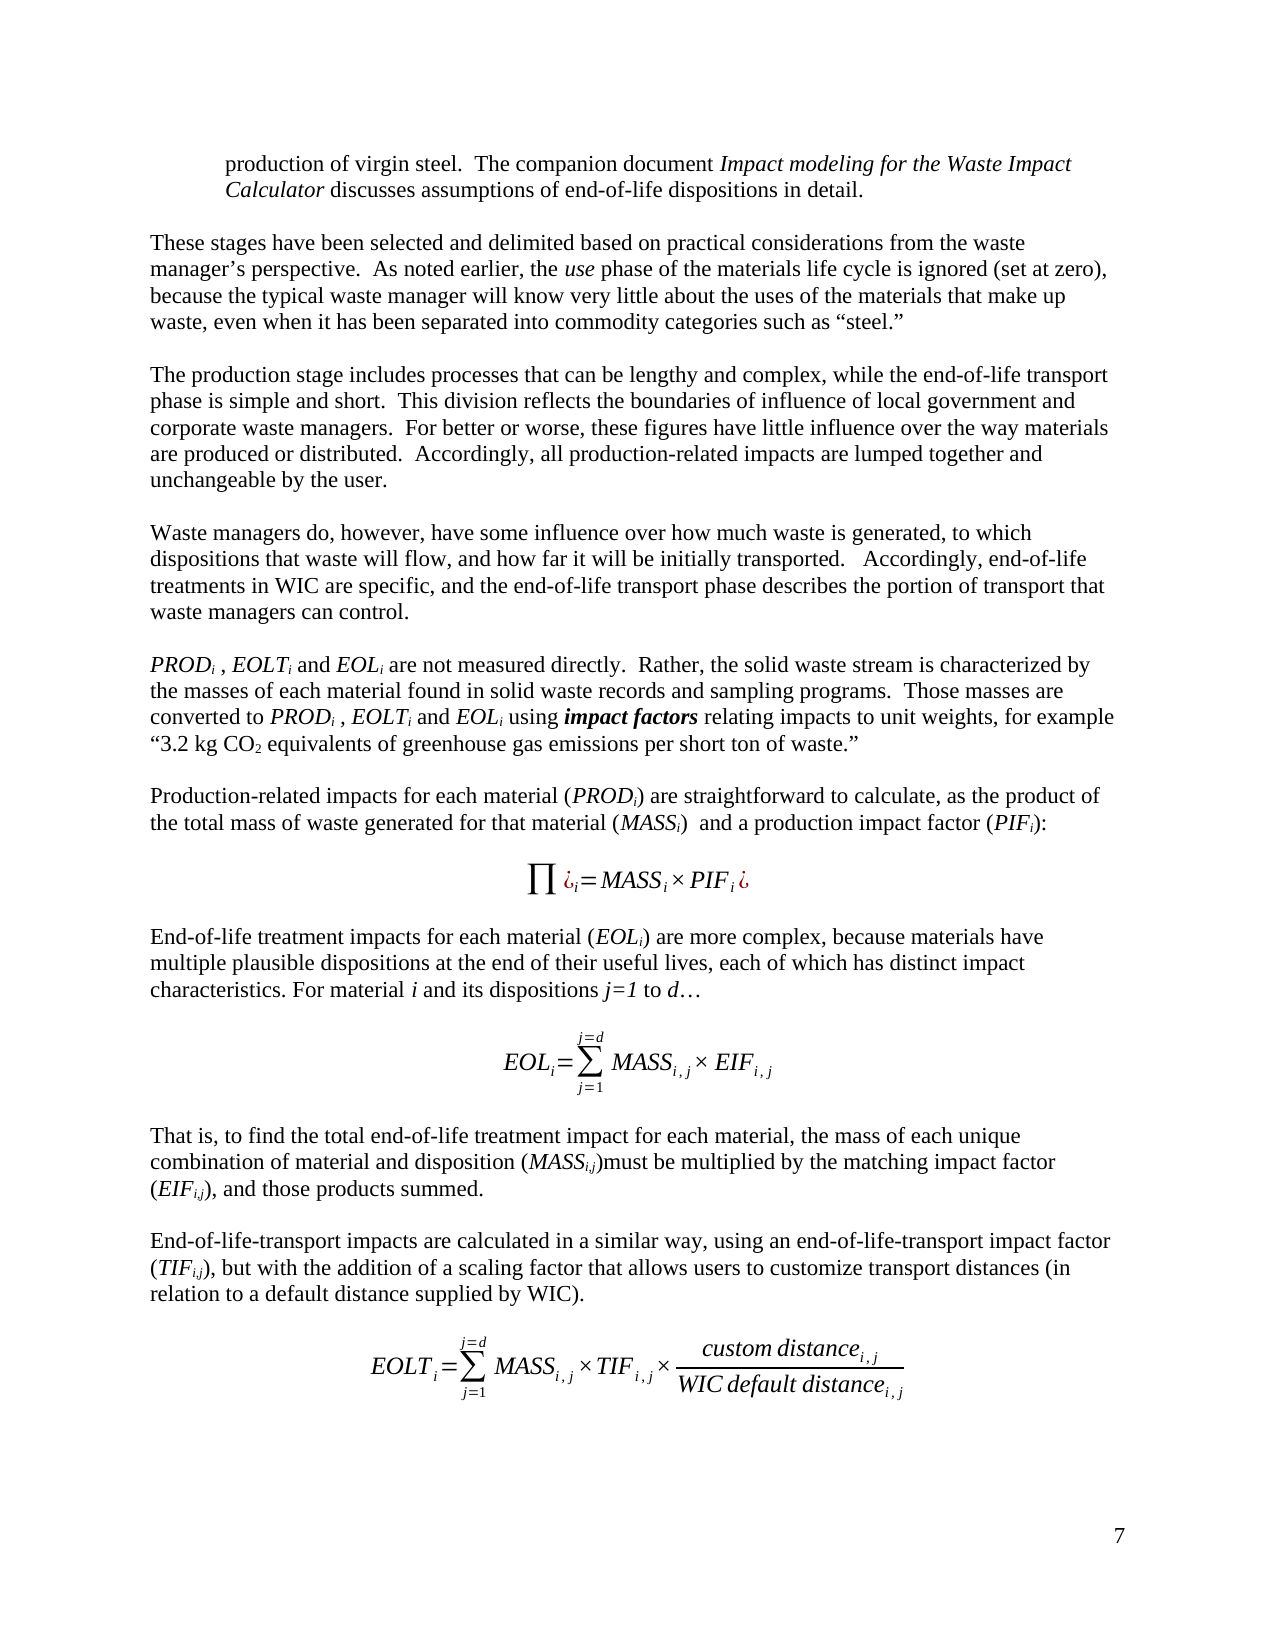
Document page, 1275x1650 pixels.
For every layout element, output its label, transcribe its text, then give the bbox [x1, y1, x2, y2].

text Waste managers do, however, have some influence over how much waste is generated, to which dispositions that waste will flow, and how far it will be initially transported. Accordingly, end-of-life treatments in WIC are specific, and the end-of-life transport phase describes the portion of transport that waste managers can control. [150, 519, 1125, 624]
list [187, 150, 1125, 203]
text These stages have been selected and delimited based on practical considerations from the waste manager’s perspective. As noted earlier, the use phase of the materials life cycle is ignored (set at zero), because the typical waste manager will know very little about the uses of the materials that make up waste, even when it has been separated into commodity categories such as “steel.” [150, 229, 1125, 334]
text End-of-life-transport impacts are calculated in a similar way, using an end-of-life-transport impact factor (TIFi,j), but with the addition of a scaling factor that allows users to customize transport distances (in relation to a default distance supplied by WIC). [150, 1227, 1125, 1306]
text PRODi , EOLTi and EOLi are not measured directly. Rather, the solid waste stream is characterized by the masses of each material found in solid waste records and sampling programs. Those masses are converted to PRODi , EOLTi and EOLi using impact factors relating impacts to unit weights, for example “3.2 kg CO2 equivalents of greenhouse gas emissions per short ton of waste.” [150, 651, 1125, 756]
text Production-related impacts for each material (PRODi) are straightforward to calculate, as the product of the total mass of waste generated for that material (MASSi) and a production impact factor (PIFi): [150, 782, 1125, 835]
text That is, to find the total end-of-life treatment impact for each material, the mass of each unique combination of material and disposition (MASSi,j)must be multiplied by the matching impact factor (EIFi,j), and those products summed. [150, 1122, 1125, 1201]
text The production stage includes processes that can be lengthy and complex, while the end-of-life transport phase is simple and short. This division reflects the boundaries of influence of local government and corporate waste managers. For better or worse, these figures have little influence over the way materials are produced or distributed. Accordingly, all production-related impacts are lumped together and unchangeable by the user. [150, 361, 1125, 493]
text End-of-life treatment impacts for each material (EOLi) are more complex, because materials have multiple plausible dispositions at the end of their useful lives, each of which has distinct impact characteristics. For material i and its dispositions j=1 to d… [150, 923, 1125, 1002]
